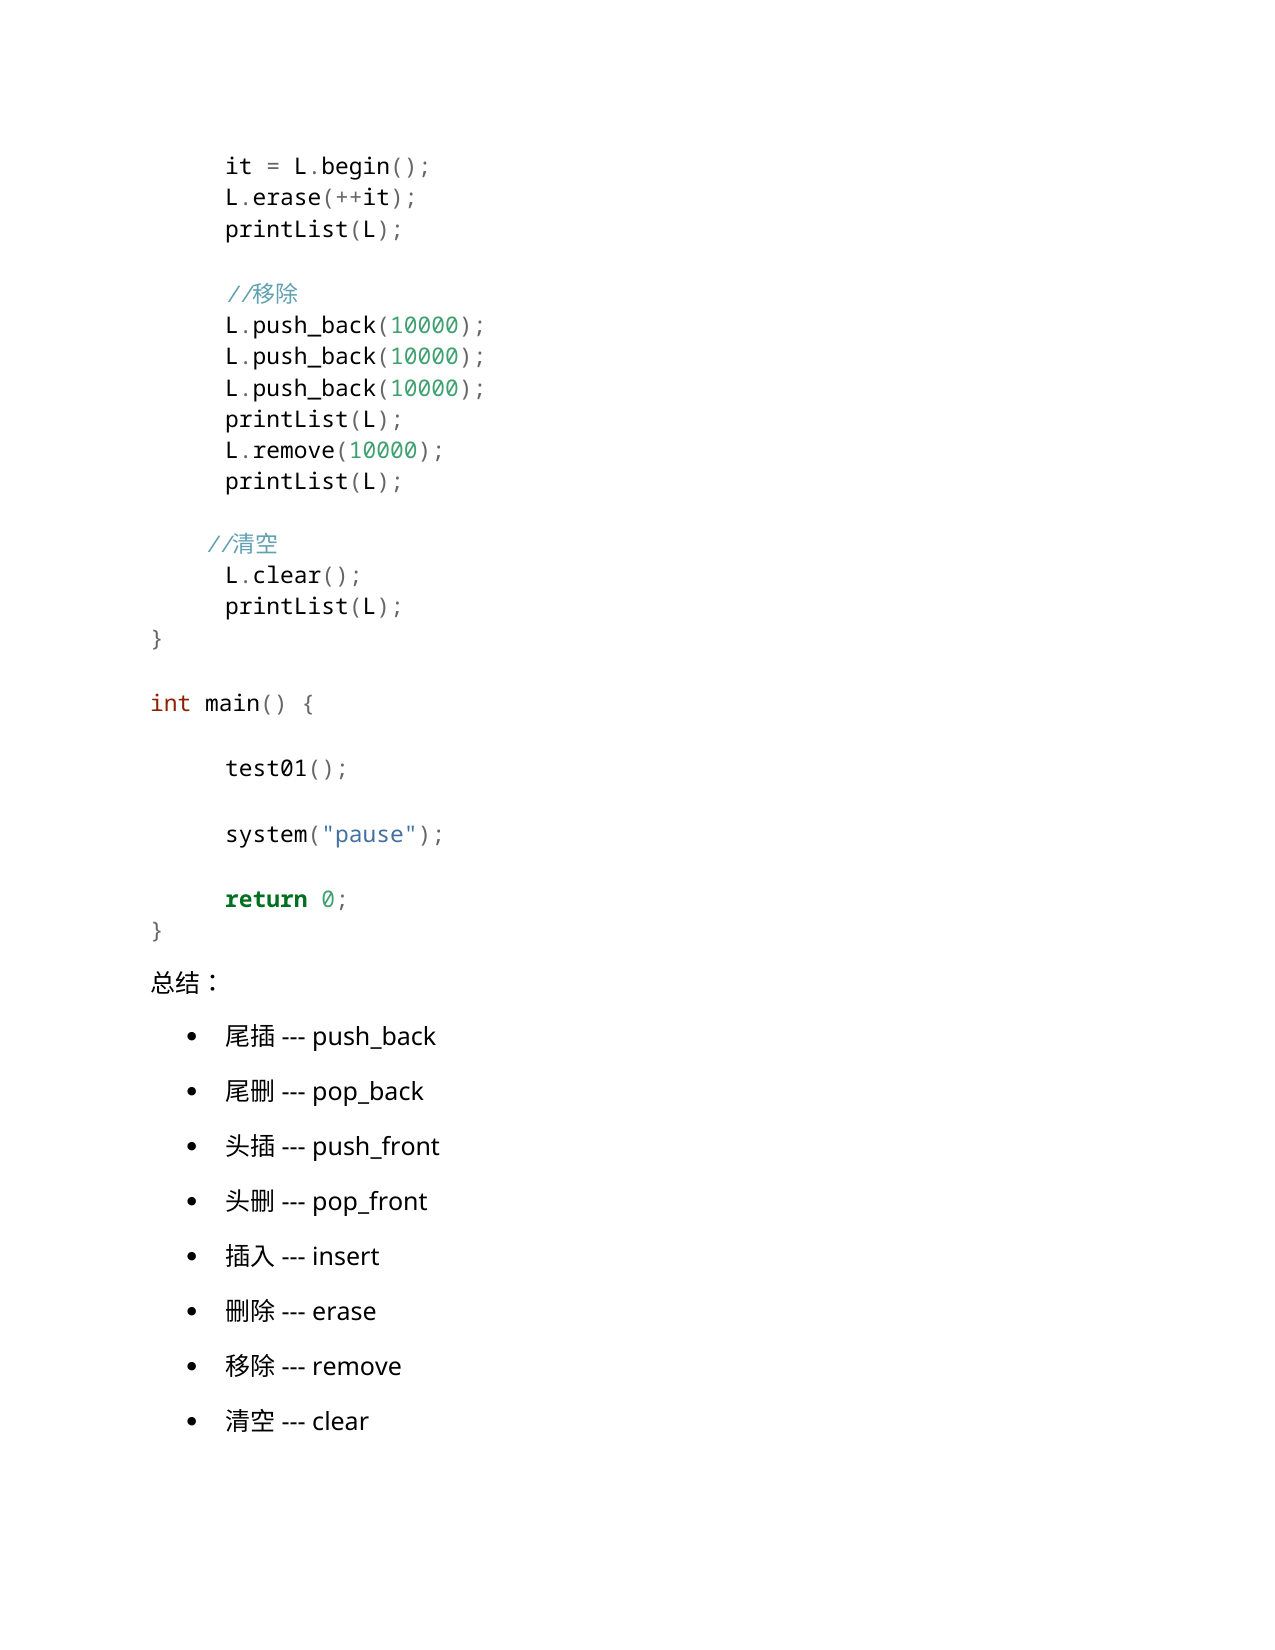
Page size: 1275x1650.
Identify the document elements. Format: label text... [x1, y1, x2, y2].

list 清空 --- clear [187, 1403, 1125, 1437]
list 头插 --- push_front [187, 1129, 1125, 1163]
list 尾删 --- pop_back [187, 1074, 1125, 1108]
list 移除 --- remove [187, 1348, 1125, 1382]
list 头删 --- pop_front [187, 1184, 1125, 1218]
list 尾插 --- push_back [187, 1019, 1125, 1053]
list 删除 --- erase [187, 1293, 1125, 1327]
list 插入 --- insert [187, 1238, 1125, 1273]
text 总结： [150, 966, 1125, 1000]
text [150, 150, 1125, 945]
